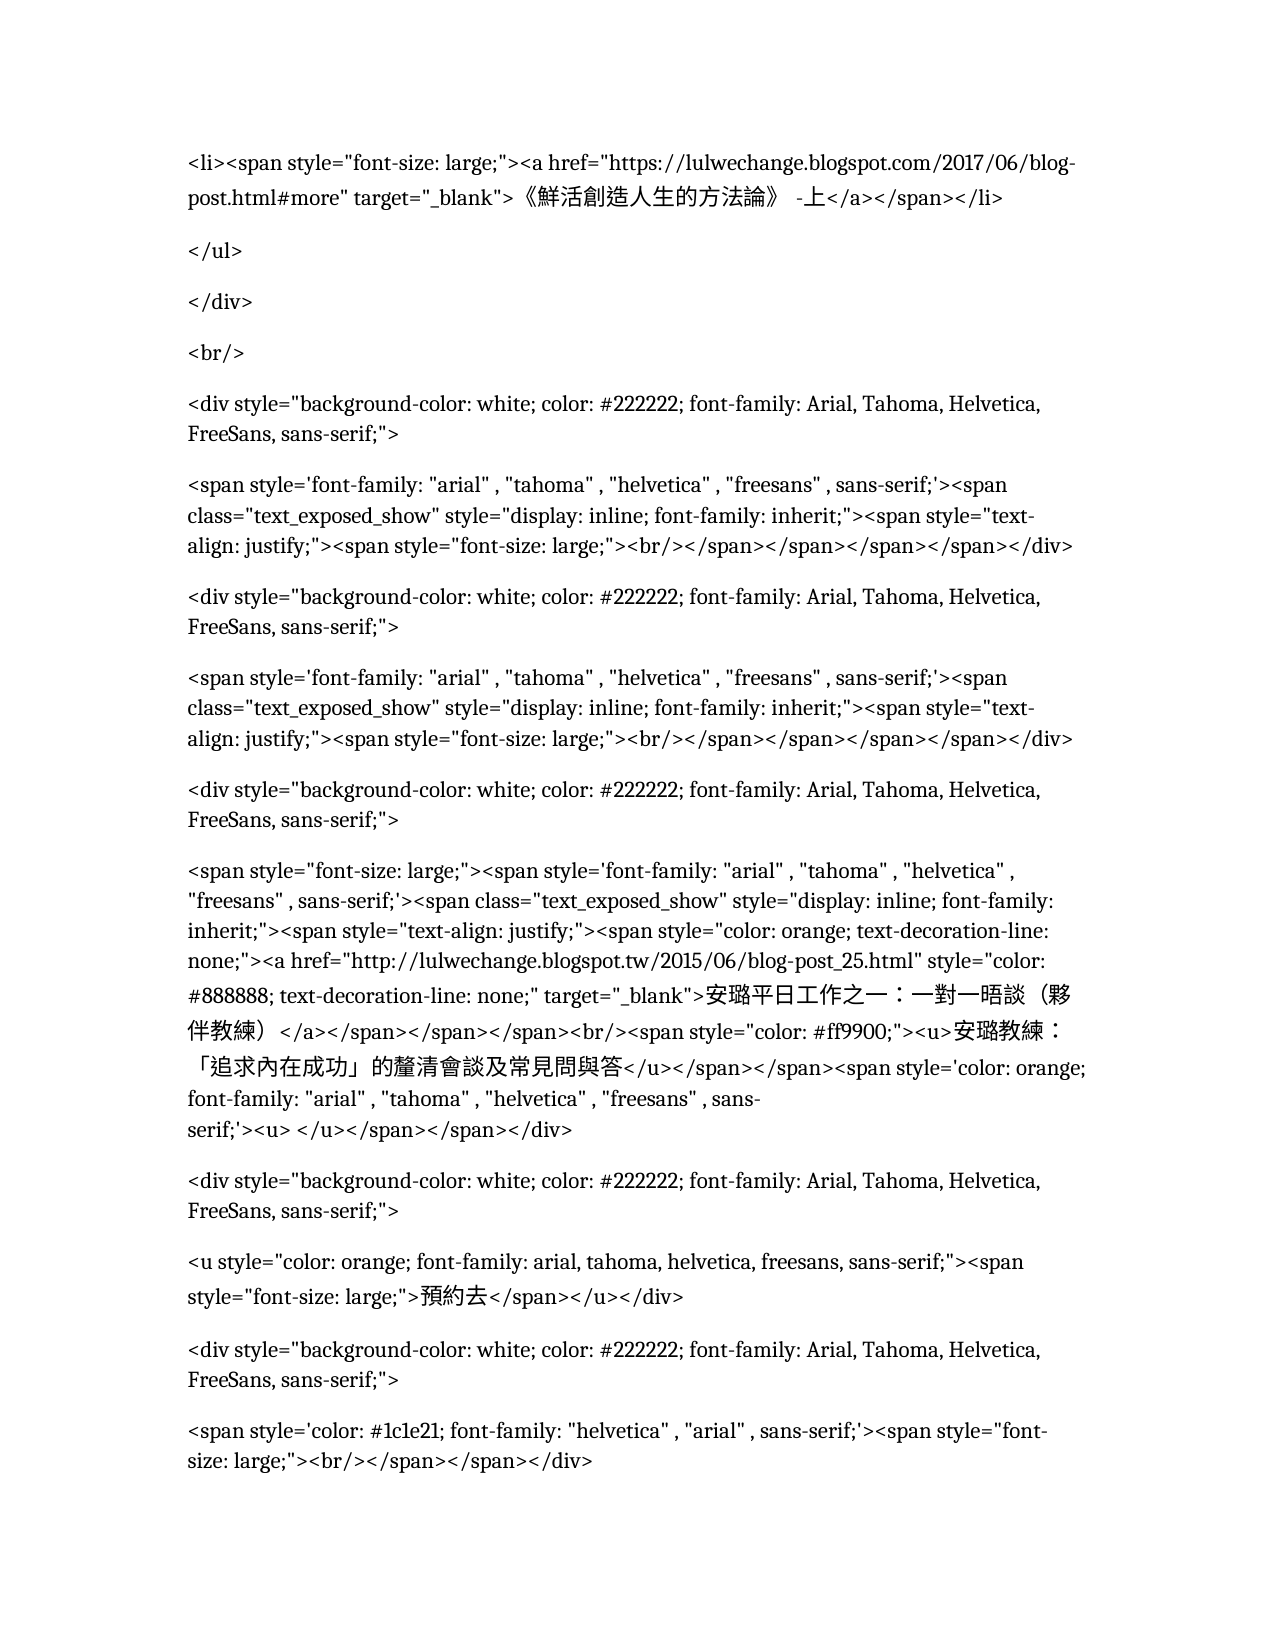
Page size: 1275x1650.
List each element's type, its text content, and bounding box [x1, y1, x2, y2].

text <div style="background-color: white; color: #222222; font-family: Arial, Tahoma, Helvetica, FreeSans, sans-serif;"> [187, 776, 1087, 833]
text <div style="background-color: white; color: #222222; font-family: Arial, Tahoma, Helvetica, FreeSans, sans-serif;"> [187, 1167, 1087, 1224]
text <div style="background-color: white; color: #222222; font-family: Arial, Tahoma, Helvetica, FreeSans, sans-serif;"> [187, 584, 1087, 640]
text <span style="font-size: large;"><span style='font-family: "arial" , "tahoma" , "helvetica" , "freesans" , sans-serif;'><span class="text_exposed_show" style="display: inline; font-family: inherit;"><span style="text-align: justify;"><span style="color: orange; text-decoration-line: none;"><a href="http://lulwechange.blogspot.tw/2015/06/blog-post_25.html" style="color: #888888; text-decoration-line: none;" target="_blank">安璐平日工作之一：一對一晤談（夥伴教練）</a></span></span></span><br/><span style="color: #ff9900;"><u>安璐教練：「追求內在成功」的釐清會談及常見問與答</u></span></span><span style='color: orange; font-family: "arial" , "tahoma" , "helvetica" , "freesans" , sans-serif;'><u> </u></span></span></div> [187, 858, 1087, 1143]
text </ul> [187, 238, 1087, 264]
text </div> [187, 289, 1087, 315]
text <span style='font-family: "arial" , "tahoma" , "helvetica" , "freesans" , sans-serif;'><span class="text_exposed_show" style="display: inline; font-family: inherit;"><span style="text-align: justify;"><span style="font-size: large;"><br/></span></span></span></span></div> [187, 472, 1087, 559]
text <div style="background-color: white; color: #222222; font-family: Arial, Tahoma, Helvetica, FreeSans, sans-serif;"> [187, 391, 1087, 447]
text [187, 1337, 1087, 1393]
text <span style='font-family: "arial" , "tahoma" , "helvetica" , "freesans" , sans-serif;'><span class="text_exposed_show" style="display: inline; font-family: inherit;"><span style="text-align: justify;"><span style="font-size: large;"><br/></span></span></span></span></div> [187, 665, 1087, 752]
text <br/> [187, 340, 1087, 366]
text <span style='color: #1c1e21; font-family: "helvetica" , "arial" , sans-serif;'><span style="font-size: large;"><br/></span></span></div> [187, 1418, 1087, 1474]
text <u style="color: orange; font-family: arial, tahoma, helvetica, freesans, sans-serif;"><span style="font-size: large;">預約去</span></u></div> [187, 1249, 1087, 1311]
text <li><span style="font-size: large;"><a href="https://lulwechange.blogspot.com/2017/06/blog-post.html#more" target="_blank">《鮮活創造人生的方法論》 -上</a></span></li> [187, 150, 1087, 212]
